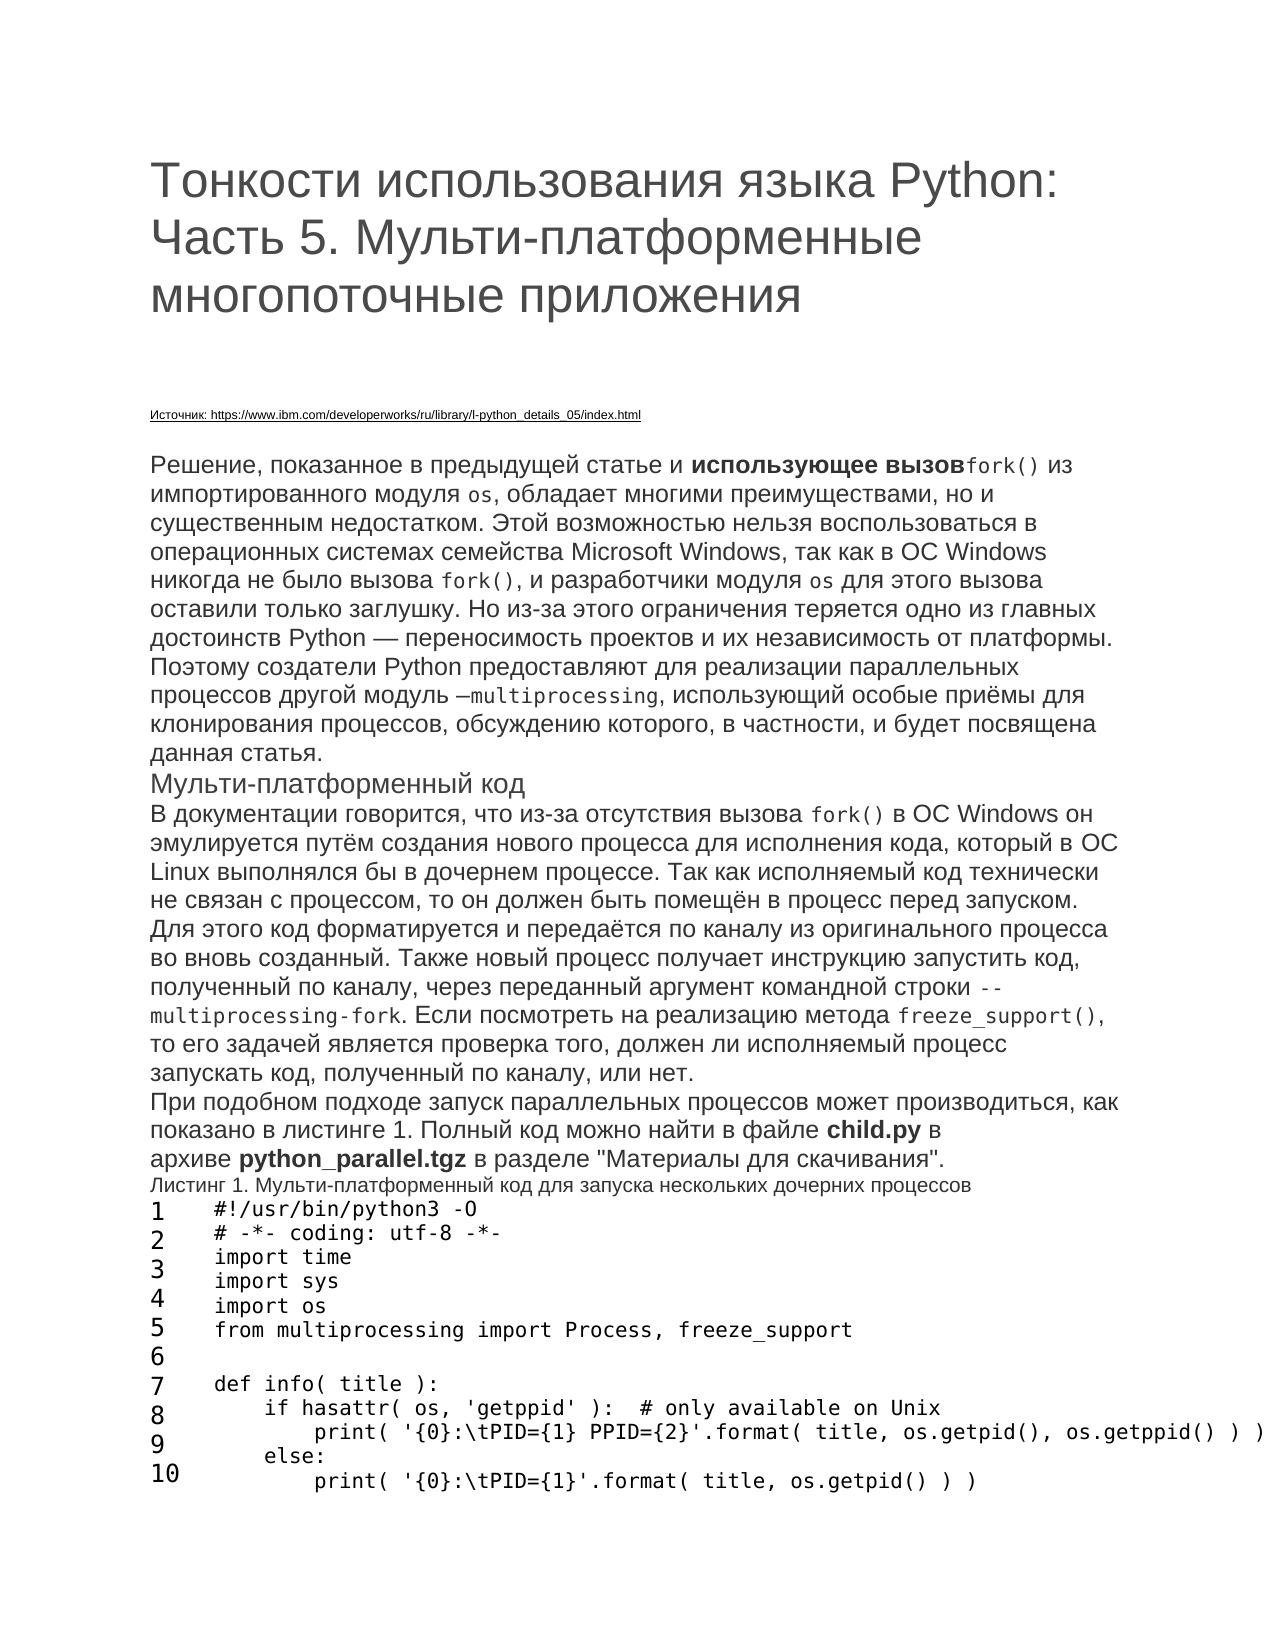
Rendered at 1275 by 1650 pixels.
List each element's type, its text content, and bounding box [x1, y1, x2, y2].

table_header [214, 1197, 1275, 1493]
text Источник: https://www.ibm.com/developerworks/ru/library/l-python_details_05/index.html [150, 408, 1125, 422]
text В документации говорится, что из-за отсутствия вызова fork() в ОС Windows он эмулируется путём создания нового процесса для исполнения кода, который в OC Linux выполнялся бы в дочернем процессе. Так как исполняемый код технически не связан с процессом, то он должен быть помещён в процесс перед запуском. Для этого код форматируется и передаётся по каналу из оригинального процесса во вновь созданный. Также новый процесс получает инструкцию запустить код, полученный по каналу, через переданный аргумент командной строки --multiprocessing-fork. Если посмотреть на реализацию метода freeze_support(), то его задачей является проверка того, должен ли исполняемый процесс запускать код, полученный по каналу, или нет. [150, 799, 1125, 1087]
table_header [150, 1197, 214, 1493]
text При подобном подходе запуск параллельных процессов может производиться, как показано в листинге 1. Полный код можно найти в файле child.py в архиве python_parallel.tgz в разделе "Материалы для скачивания". [150, 1087, 1125, 1173]
text Решение, показанное в предыдущей статье и использующее вызовfork() из импортированного модуля os, обладает многими преимуществами, но и существенным недостатком. Этой возможностью нельзя воспользоваться в операционных системах семейства Microsoft Windows, так как в ОС Windows никогда не было вызова fork(), и разработчики модуля os для этого вызова оставили только заглушку. Но из-за этого ограничения теряется одно из главных достоинств Python — переносимость проектов и их независимость от платформы. [150, 450, 1125, 652]
text Поэтому создатели Python предоставляют для реализации параллельных процессов другой модуль –multiprocessing, использующий особые приёмы для клонирования процессов, обсуждению которого, в частности, и будет посвящена данная статья. [150, 652, 1125, 767]
text Tонкости использования языка Python: Часть 5. Мульти-платформенные многопоточные приложения [150, 150, 1125, 322]
text Листинг 1. Мульти-платформенный код для запуска нескольких дочерних процессов [150, 1173, 1125, 1197]
text Мульти-платформенный код [150, 767, 1125, 799]
